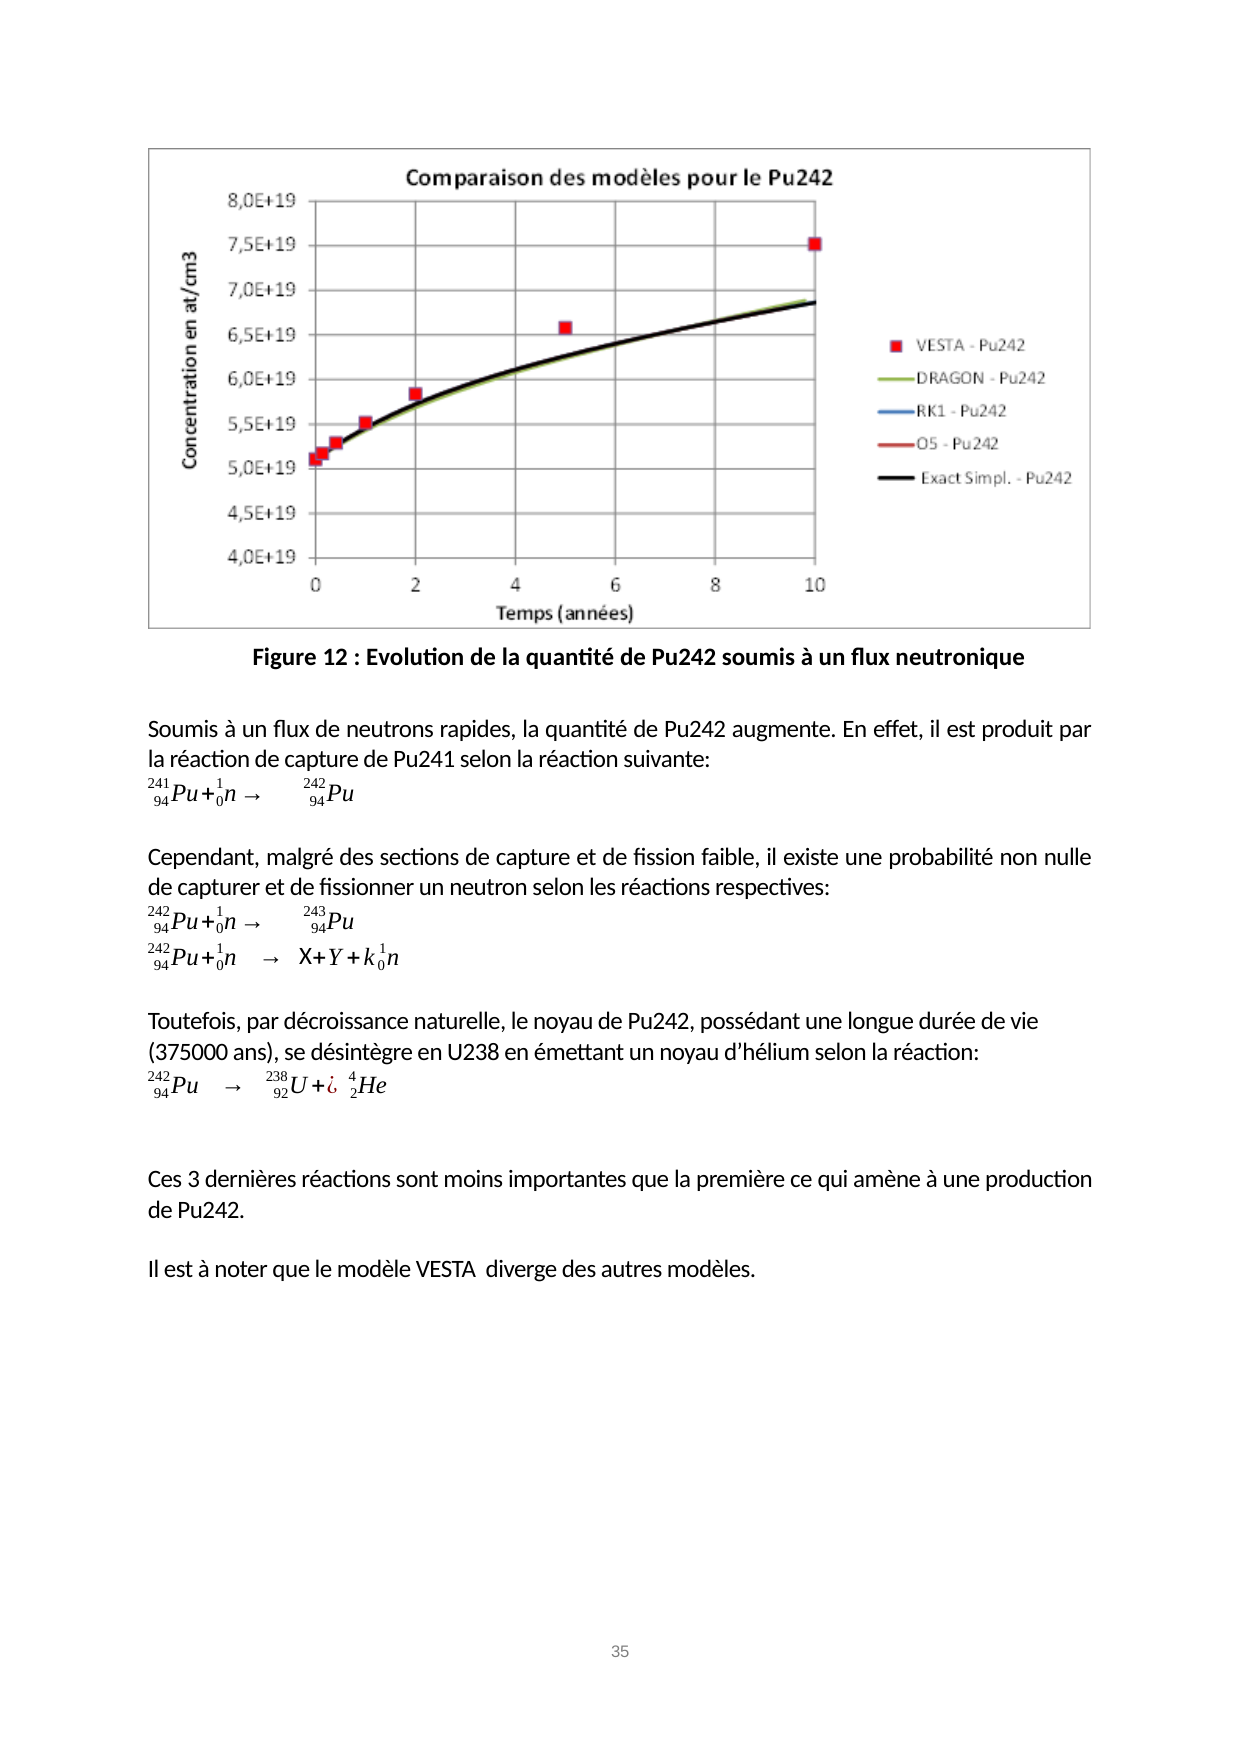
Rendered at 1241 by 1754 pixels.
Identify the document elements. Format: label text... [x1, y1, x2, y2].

text Soumis à un flux de neutrons rapides, la quantité de Pu242 augmente. En effet, il est produit par la réaction de capture de Pu241 selon la réaction suivante: [148, 713, 1093, 774]
text Figure 12 : Evolution de la quantité de Pu242 soumis à un flux neutronique [148, 641, 1093, 672]
text Toutefois, par décroissance naturelle, le noyau de Pu242, possédant une longue durée de vie [148, 1005, 1093, 1036]
text Ces 3 dernières réactions sont moins importantes que la première ce qui amène à une production de Pu242. [148, 1164, 1093, 1225]
text X [148, 938, 1093, 975]
text Cependant, malgré des sections de capture et de fission faible, il existe une probabilité non nulle de capturer et de fissionner un neutron selon les réactions respectives: [148, 841, 1093, 902]
text (375000 ans), se désintègre en U238 en émettant un noyau d’hélium selon la réaction: [148, 1036, 1093, 1066]
text Il est à noter que le modèle VESTA diverge des autres modèles. [148, 1253, 1093, 1284]
